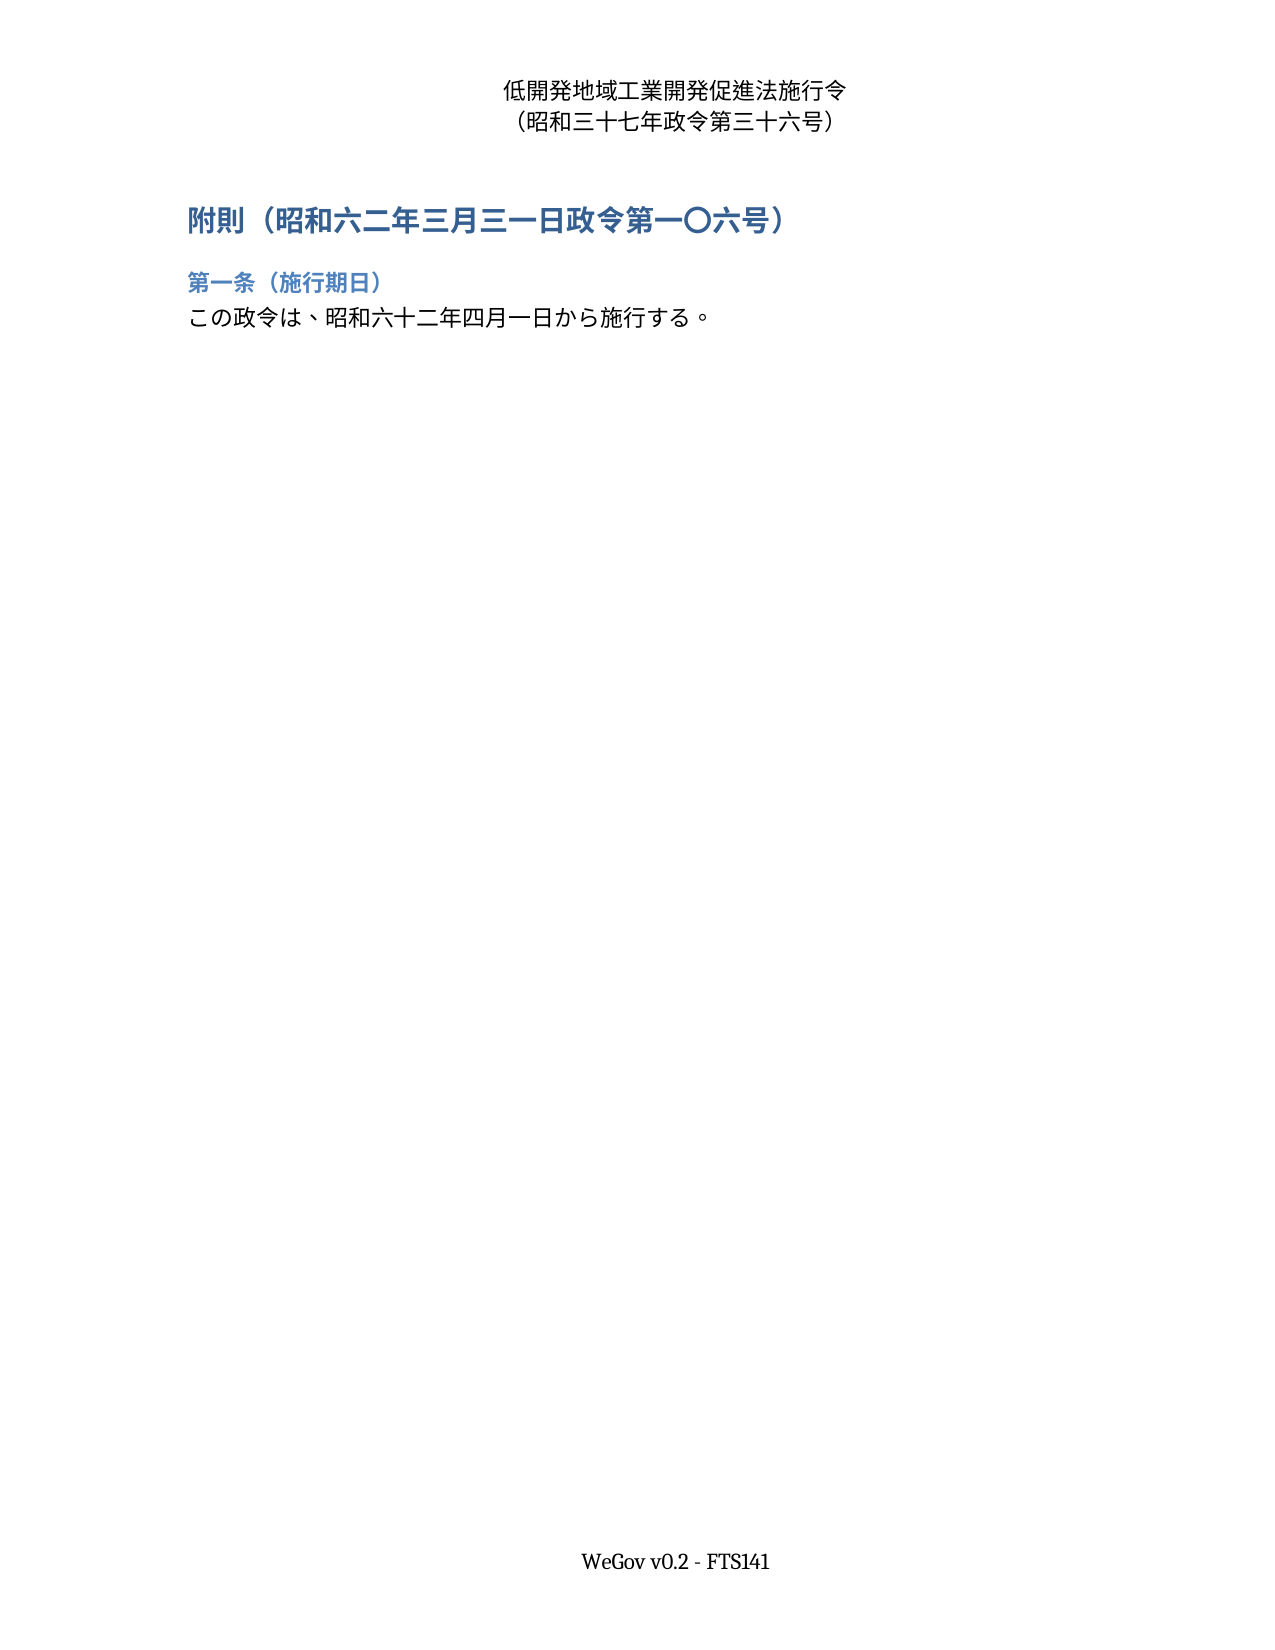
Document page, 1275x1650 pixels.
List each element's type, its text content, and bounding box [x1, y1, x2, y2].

subtitle 附則（昭和六二年三月三一日政令第一〇六号） [187, 200, 1087, 240]
text この政令は、昭和六十二年四月一日から施行する。 [187, 302, 1087, 334]
subtitle 第一条（施行期日） [187, 266, 1087, 298]
